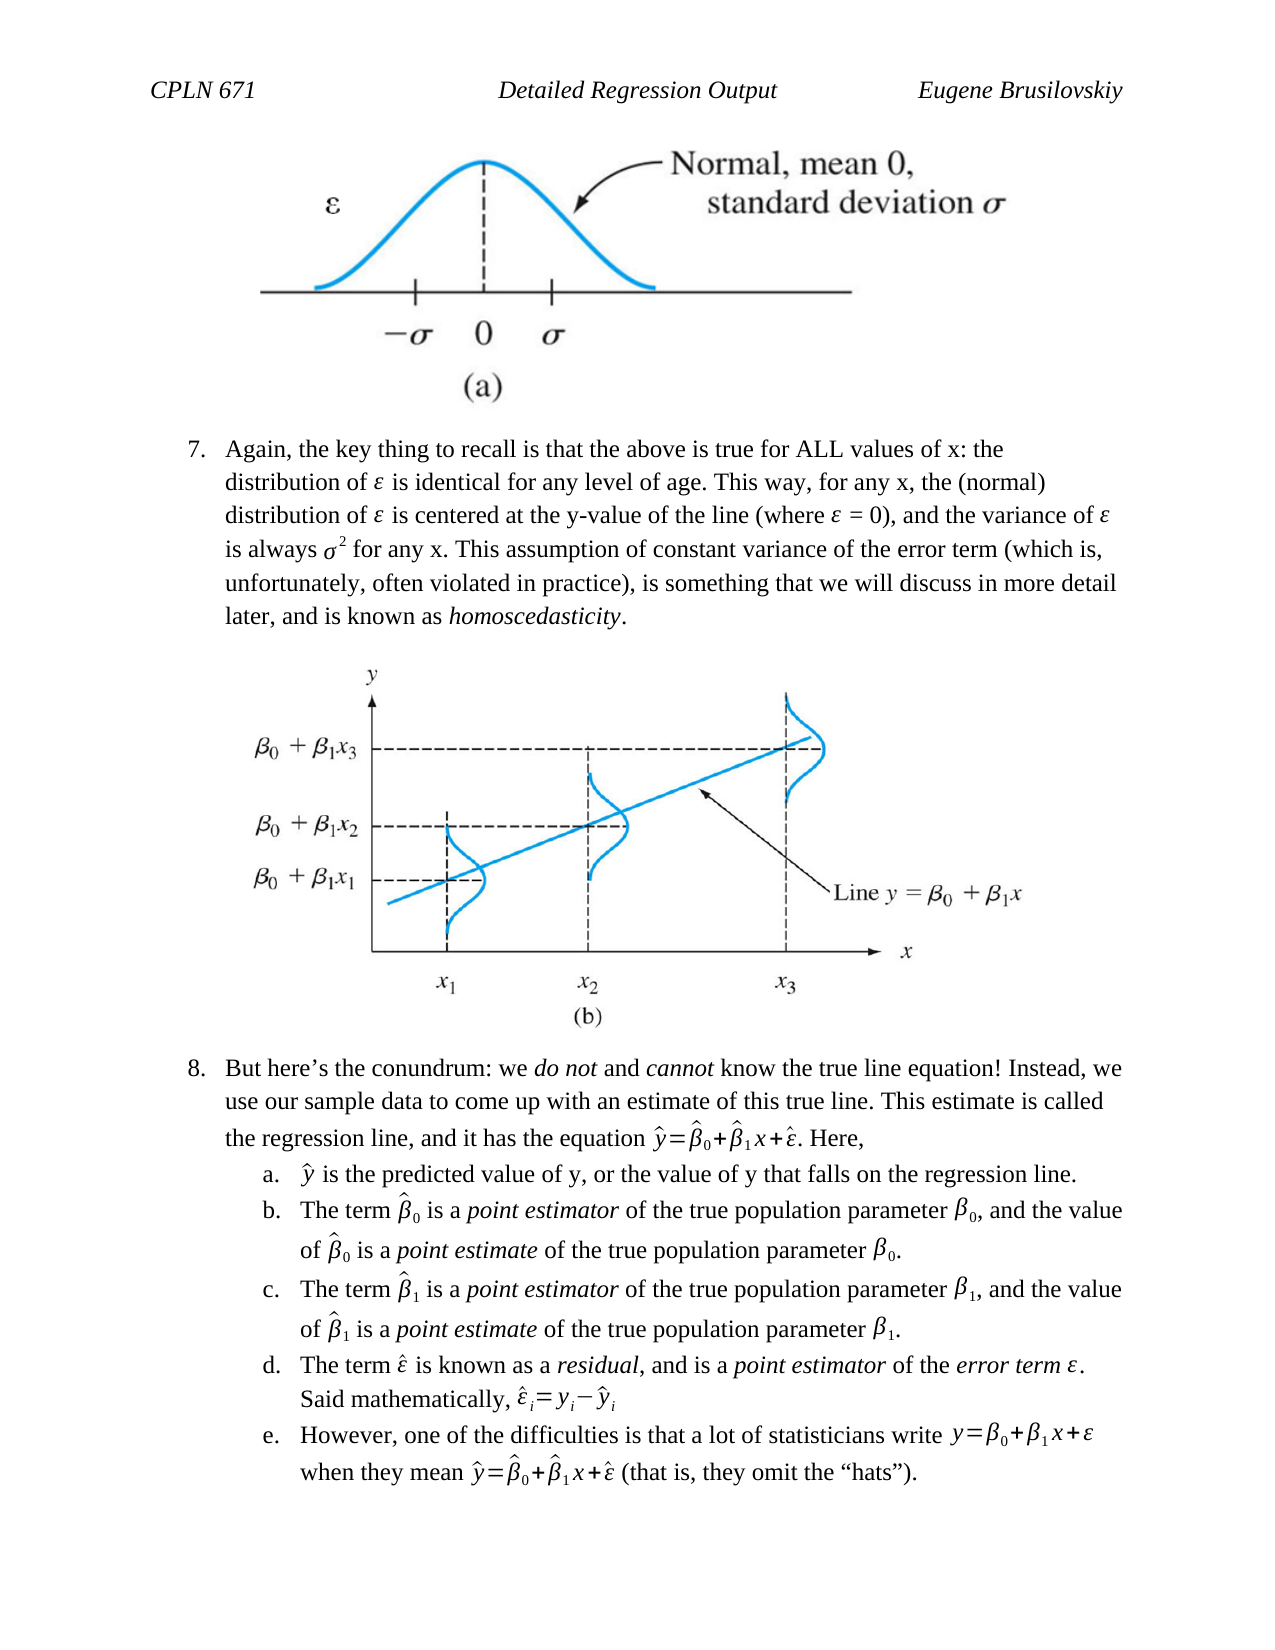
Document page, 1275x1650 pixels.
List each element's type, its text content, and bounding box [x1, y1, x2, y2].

list The term is known as a residual, and is a point estimator of the error term . Said mathematically, [262, 1350, 1125, 1414]
list is the predicted value of y, or the value of y that falls on the regression line. [262, 1159, 1125, 1188]
list The term is a point estimator of the true population parameter , and the value of is a point estimate of the true population parameter . [262, 1271, 1125, 1346]
list Again, the key thing to recall is that the above is true for ALL values of x: the distribution of is identical for any level of age. This way, for any x, the (normal) distribution of is centered at the y-value of the line (where = 0), and the variance of is always for any x. This assumption of constant variance of the error term (which is, unfortunately, often violated in practice), is something that we will discuss in more detail later, and is known as homoscedasticity. [187, 434, 1125, 630]
picture [251, 655, 1024, 1029]
picture [260, 150, 1015, 409]
list But here’s the conundrum: we do not and cannot know the true line equation! Instead, we use our sample data to come up with an estimate of this true line. This estimate is called the regression line, and it has the equation . Here, [187, 1053, 1125, 1155]
list The term is a point estimator of the true population parameter , and the value of is a point estimate of the true population parameter . [262, 1192, 1125, 1267]
list However, one of the difficulties is that a lot of statisticians write when they mean (that is, they omit the “hats”). [262, 1418, 1125, 1489]
